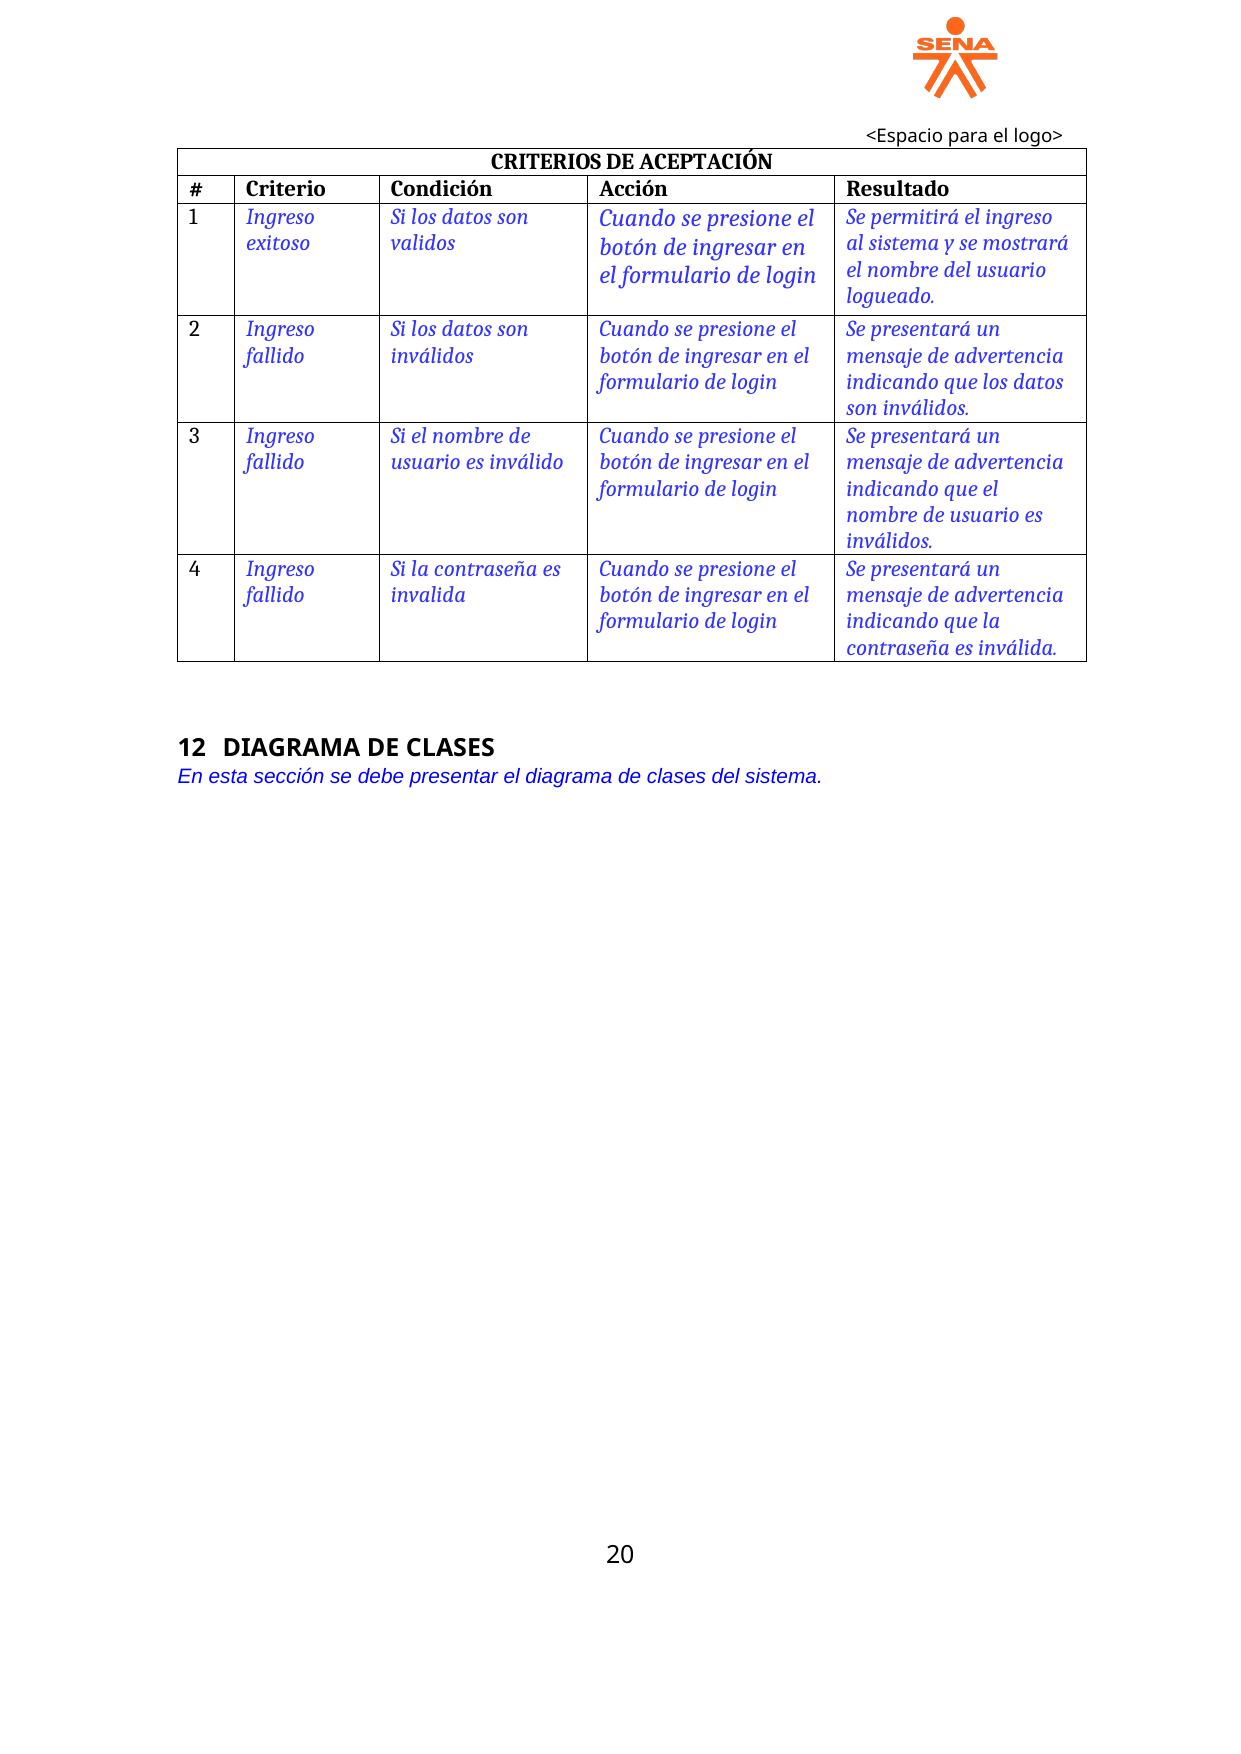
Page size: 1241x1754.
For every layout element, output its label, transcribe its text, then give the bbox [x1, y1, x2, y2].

picture [900, 11, 1002, 104]
table_cell Ingreso fallido [235, 316, 379, 422]
table_cell Cuando se presione el botón de ingresar en el formulario de login [588, 316, 834, 422]
table_cell Condición [380, 176, 587, 203]
table_cell Se permitirá el ingreso al sistema y se mostrará el nombre del usuario logueado. [835, 204, 1086, 315]
table_cell Criterio [235, 176, 379, 203]
table_cell 2 [178, 316, 234, 422]
table_cell Acción [588, 176, 834, 203]
table_cell Cuando se presione el botón de ingresar en el formulario de login [588, 555, 834, 661]
table_cell 4 [178, 555, 234, 661]
table_cell Se presentará un mensaje de advertencia indicando que los datos son inválidos. [835, 316, 1086, 422]
table_cell CRITERIOS DE ACEPTACIÓN [178, 149, 1086, 175]
table_cell Se presentará un mensaje de advertencia indicando que la contraseña es inválida. [835, 555, 1086, 661]
text En esta sección se debe presentar el diagrama de clases del sistema. [177, 764, 1063, 788]
table_cell Si los datos son validos [380, 204, 587, 315]
table_cell Ingreso fallido [235, 555, 379, 661]
table_cell Cuando se presione el botón de ingresar en el formulario de login [588, 204, 834, 315]
table_cell Si la contraseña es invalida [380, 555, 587, 661]
table_cell Cuando se presione el botón de ingresar en el formulario de login [588, 423, 834, 554]
subtitle DIAGRAMA DE CLASES [177, 730, 1063, 764]
table_cell Si los datos son inválidos [380, 316, 587, 422]
table_cell # [178, 176, 234, 203]
table_cell Ingreso fallido [235, 423, 379, 554]
table_cell Resultado [835, 176, 1086, 203]
table_cell Si el nombre de usuario es inválido [380, 423, 587, 554]
table_cell 3 [178, 423, 234, 554]
table_cell Se presentará un mensaje de advertencia indicando que el nombre de usuario es inválidos. [835, 423, 1086, 554]
table_cell Ingreso exitoso [235, 204, 379, 315]
table_cell 1 [178, 204, 234, 315]
